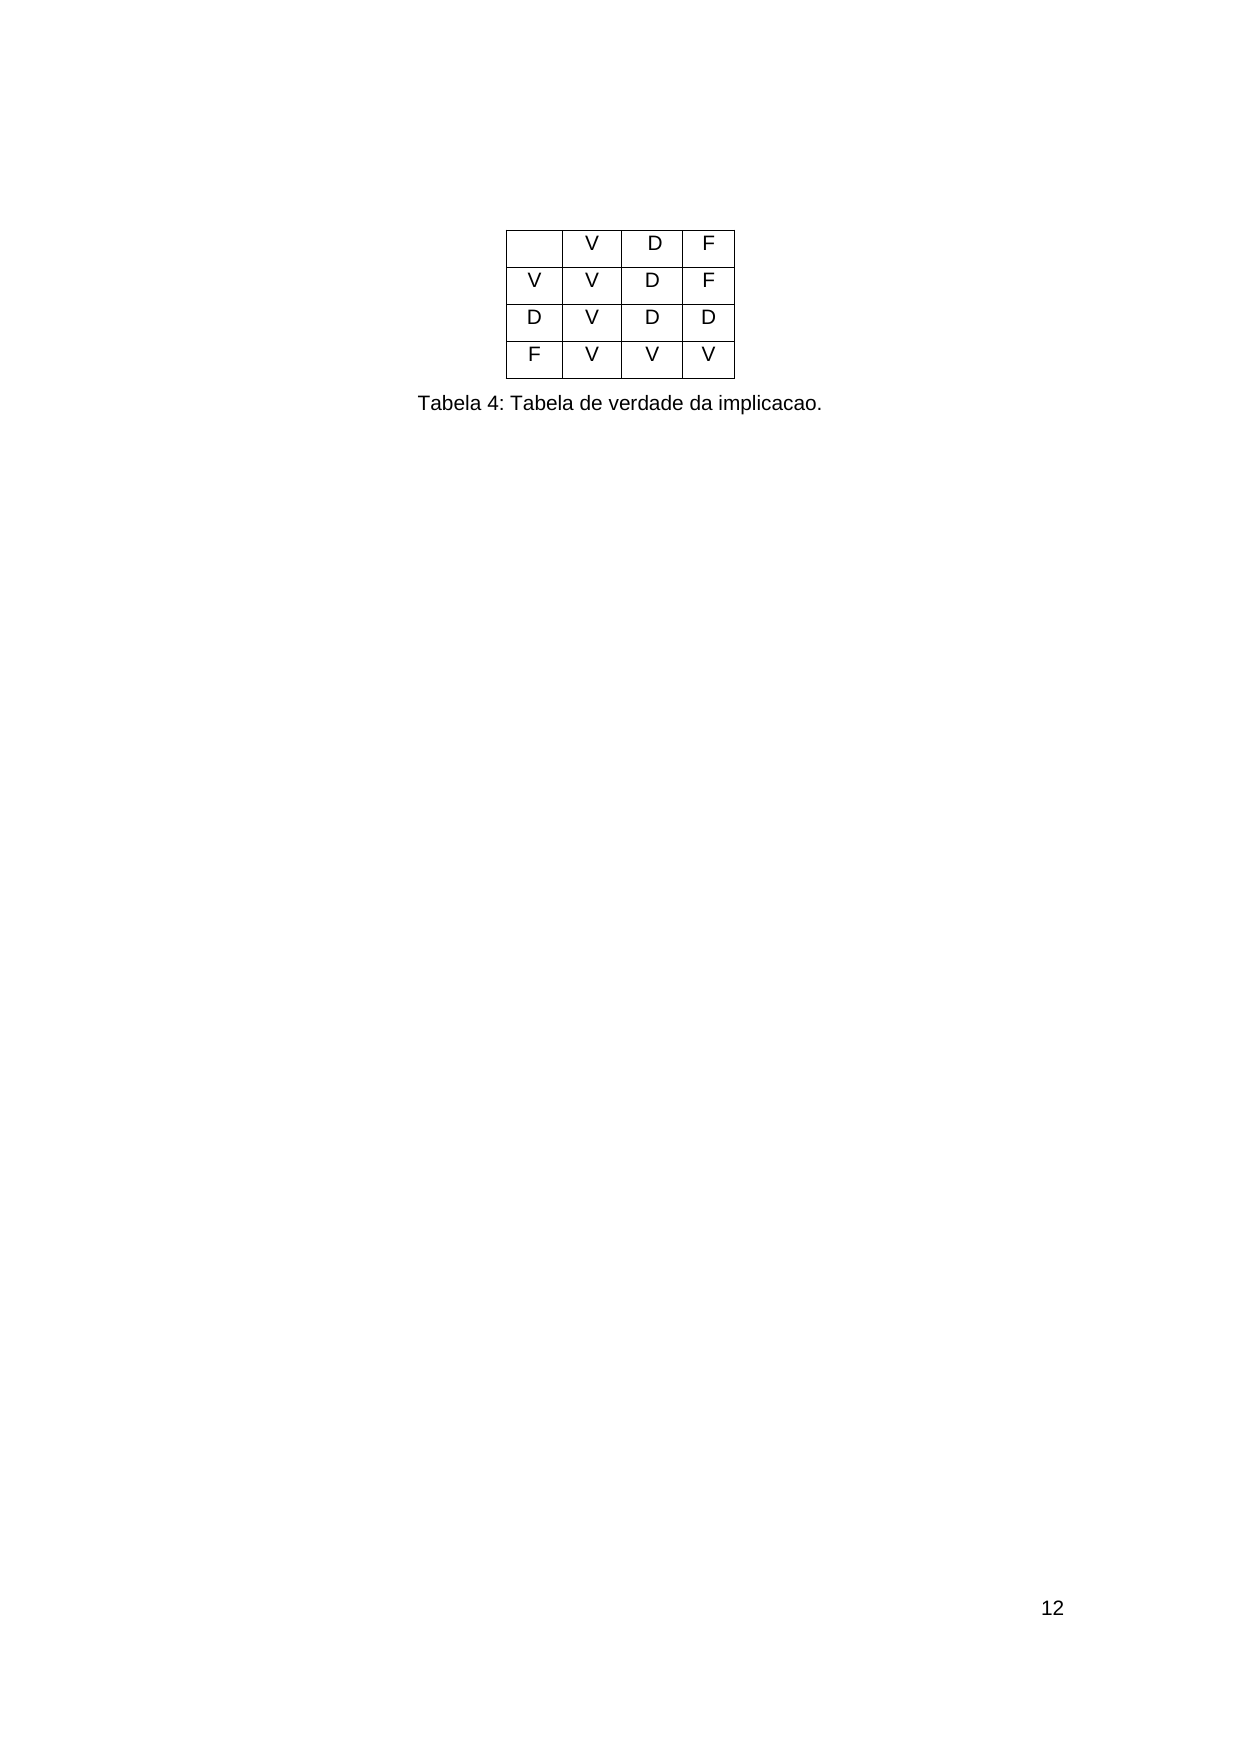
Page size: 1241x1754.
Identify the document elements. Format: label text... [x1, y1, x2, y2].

table_cell D [683, 305, 734, 341]
table_cell F [507, 342, 562, 377]
table_cell V [563, 268, 621, 303]
table_cell D [622, 305, 682, 341]
table_header [507, 231, 562, 267]
table_cell F [683, 268, 734, 303]
table_cell V [683, 342, 734, 377]
table_cell D [622, 268, 682, 303]
table_header D [622, 231, 682, 267]
table_cell V [563, 342, 621, 377]
table_cell V [622, 342, 682, 377]
text Tabela 4: Tabela de verdade da implicacao. [177, 391, 1063, 415]
table_header F [683, 231, 734, 267]
table_header V [563, 231, 621, 267]
table_cell V [563, 305, 621, 341]
table_cell D [507, 305, 562, 341]
table_cell V [507, 268, 562, 303]
